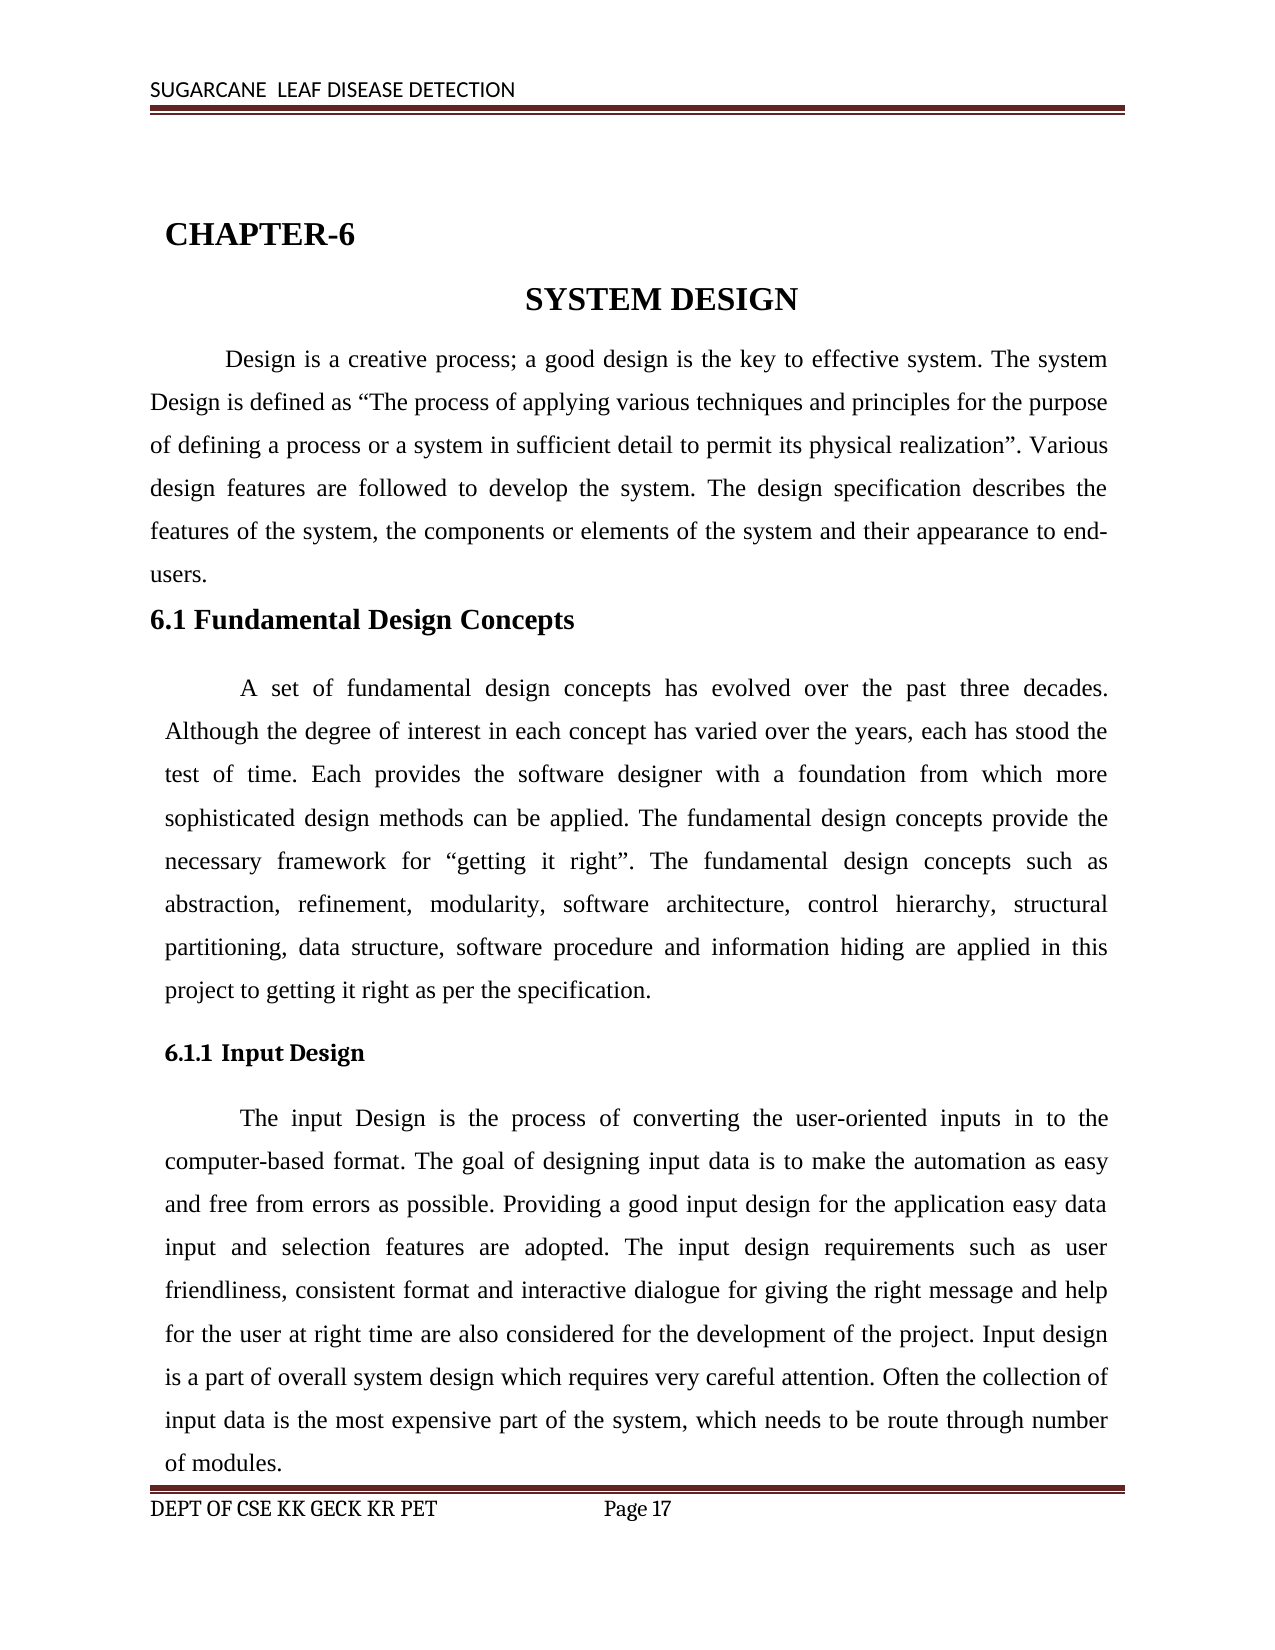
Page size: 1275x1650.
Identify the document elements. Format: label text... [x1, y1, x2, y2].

text CHAPTER-6 [164, 214, 1125, 252]
text The input Design is the process of converting the user-oriented inputs in to the computer-based format. The goal of designing input data is to make the automation as easy and free from errors as possible. Providing a good input design for the application easy data input and selection features are adopted. The input design requirements such as user friendliness, consistent format and interactive dialogue for giving the right message and help for the user at right time are also considered for the development of the project. Input design is a part of overall system design which requires very careful attention. Often the collection of input data is the most expensive part of the system, which needs to be route through number of modules. [164, 1103, 1109, 1477]
subtitle 6.1 Fundamental Design Concepts [150, 602, 1125, 636]
text Design is a creative process; a good design is the key to effective system. The system Design is defined as “The process of applying various techniques and principles for the purpose of defining a process or a system in sufficient detail to permit its physical realization”. Various design features are followed to develop the system. The design specification describes the features of the system, the components or elements of the system and their appearance to end- users. [150, 344, 1109, 588]
text A set of fundamental design concepts has evolved over the past three decades. Although the degree of interest in each concept has varied over the years, each has stood the test of time. Each provides the software designer with a foundation from which more sophisticated design methods can be applied. The fundamental design concepts provide the necessary framework for “getting it right”. The fundamental design concepts such as abstraction, refinement, modularity, software architecture, control hierarchy, structural partitioning, data structure, software procedure and information hiding are applied in this project to getting it right as per the specification. [164, 673, 1109, 1004]
text SYSTEM DESIGN [464, 279, 1125, 317]
subtitle Input Design [164, 1039, 1125, 1068]
